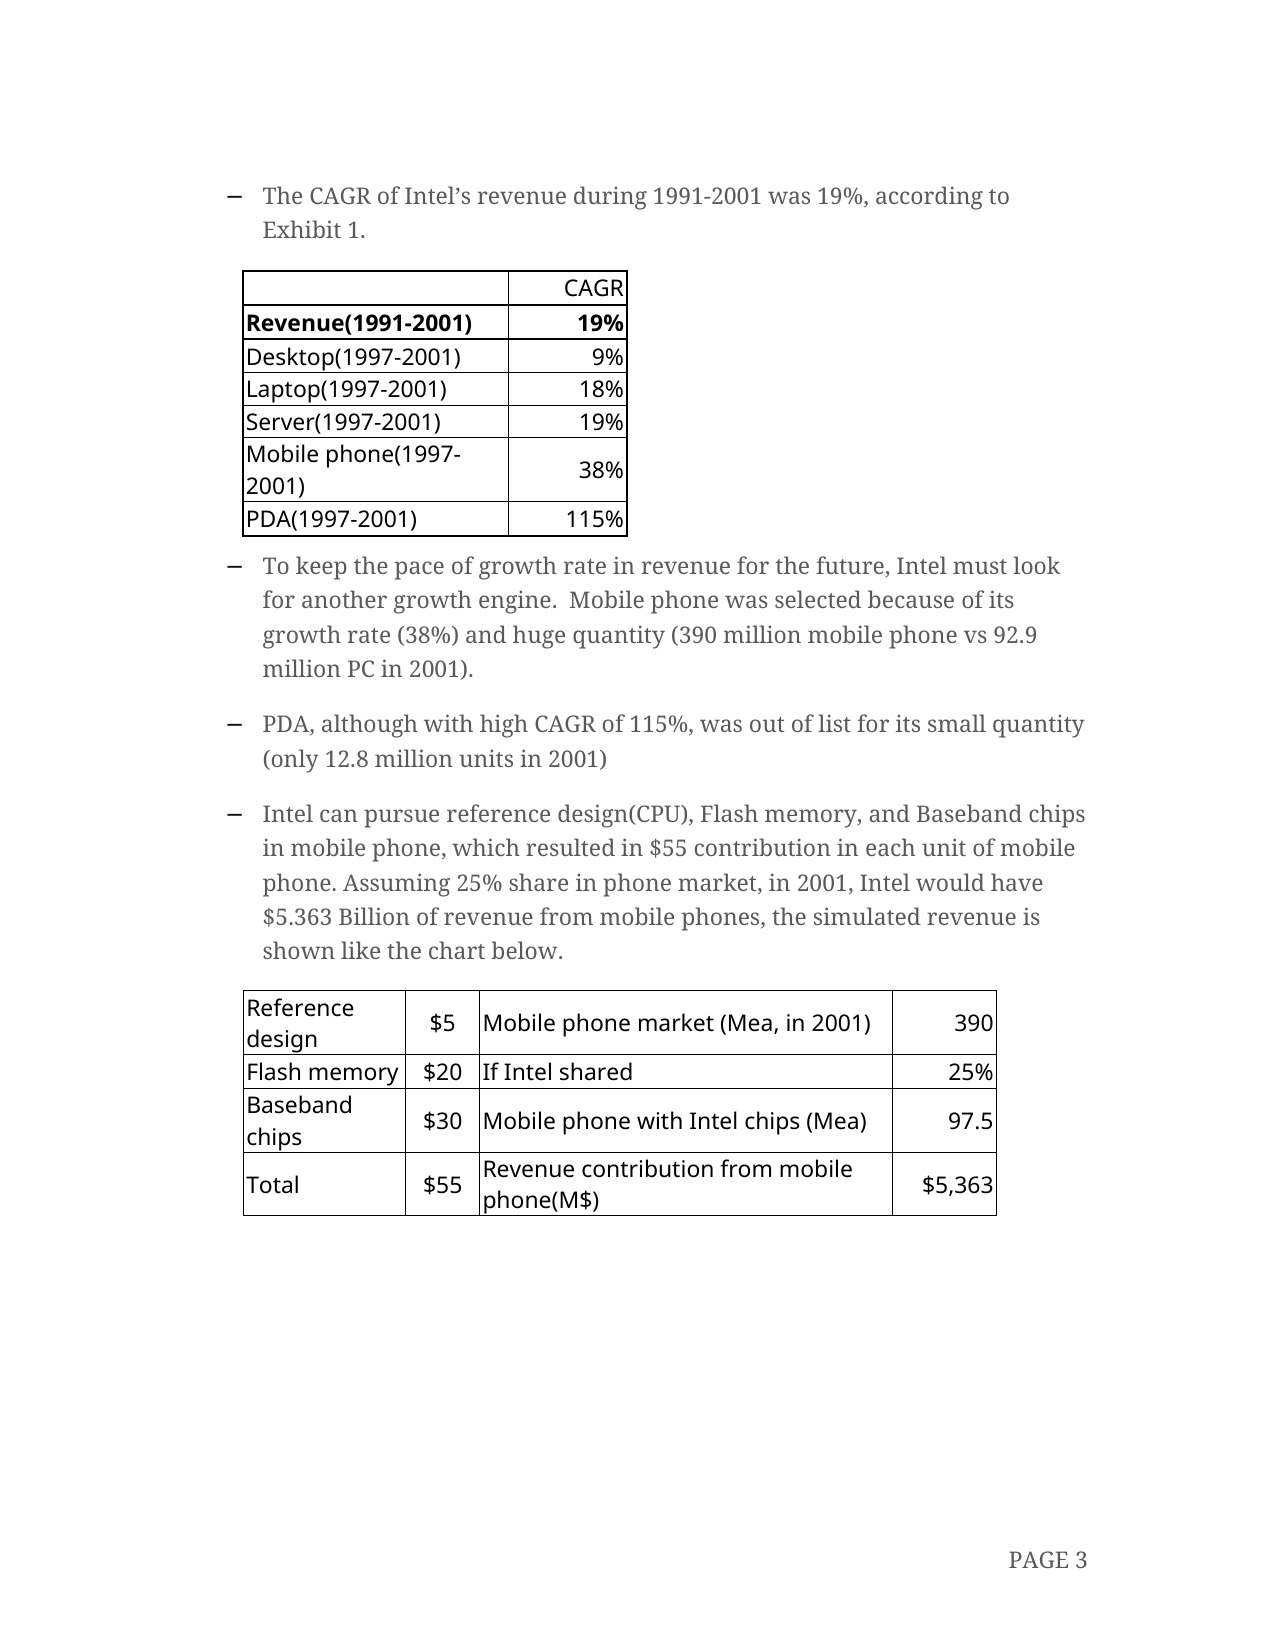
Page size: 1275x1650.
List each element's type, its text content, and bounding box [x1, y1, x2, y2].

table_cell Total [244, 1153, 405, 1215]
table_cell 115% [509, 502, 626, 535]
table_cell 18% [509, 373, 626, 404]
table_cell Baseband chips [244, 1089, 405, 1152]
table_header $5 [406, 991, 479, 1054]
table_cell $30 [406, 1089, 479, 1152]
table_cell PDA(1997-2001) [244, 502, 508, 535]
table_header [244, 272, 508, 304]
table_cell 38% [509, 438, 626, 501]
table_cell Revenue(1991-2001) [244, 306, 508, 338]
table_cell 97.5 [893, 1089, 996, 1152]
table_cell Revenue contribution from mobile phone(M$) [480, 1153, 892, 1215]
list Intel can pursue reference design(CPU), Flash memory, and Baseband chips in mobile phone, which resulted in $55 contribution in each unit of mobile phone. Assuming 25% share in phone market, in 2001, Intel would have $5.363 Billion of revenue from mobile phones, the simulated revenue is shown like the chart below. [225, 798, 1087, 966]
list To keep the pace of growth rate in revenue for the future, Intel must look for another growth engine. Mobile phone was selected because of its growth rate (38%) and huge quantity (390 million mobile phone vs 92.9 million PC in 2001). [225, 550, 1087, 684]
table_header 390 [893, 991, 996, 1054]
table_cell Mobile phone with Intel chips (Mea) [480, 1089, 892, 1152]
list The CAGR of Intel’s revenue during 1991-2001 was 19%, according to Exhibit 1. [225, 180, 1087, 246]
table_cell If Intel shared [480, 1055, 892, 1088]
list PDA, although with high CAGR of 115%, was out of list for its small quantity (only 12.8 million units in 2001) [225, 708, 1087, 774]
table_header Reference design [244, 991, 405, 1054]
table_cell Flash memory [244, 1055, 405, 1088]
table_cell Server(1997-2001) [244, 406, 508, 437]
table_cell $55 [406, 1153, 479, 1215]
table_cell Mobile phone(1997-2001) [244, 438, 508, 501]
table_cell 19% [509, 406, 626, 437]
table_cell 25% [893, 1055, 996, 1088]
table_cell $5,363 [893, 1153, 996, 1215]
table_cell $20 [406, 1055, 479, 1088]
table_header Mobile phone market (Mea, in 2001) [480, 991, 892, 1054]
table_cell Laptop(1997-2001) [244, 373, 508, 404]
table_cell 9% [509, 340, 626, 372]
table_cell Desktop(1997-2001) [244, 340, 508, 372]
table_cell 19% [509, 306, 626, 338]
table_header CAGR [509, 272, 626, 304]
